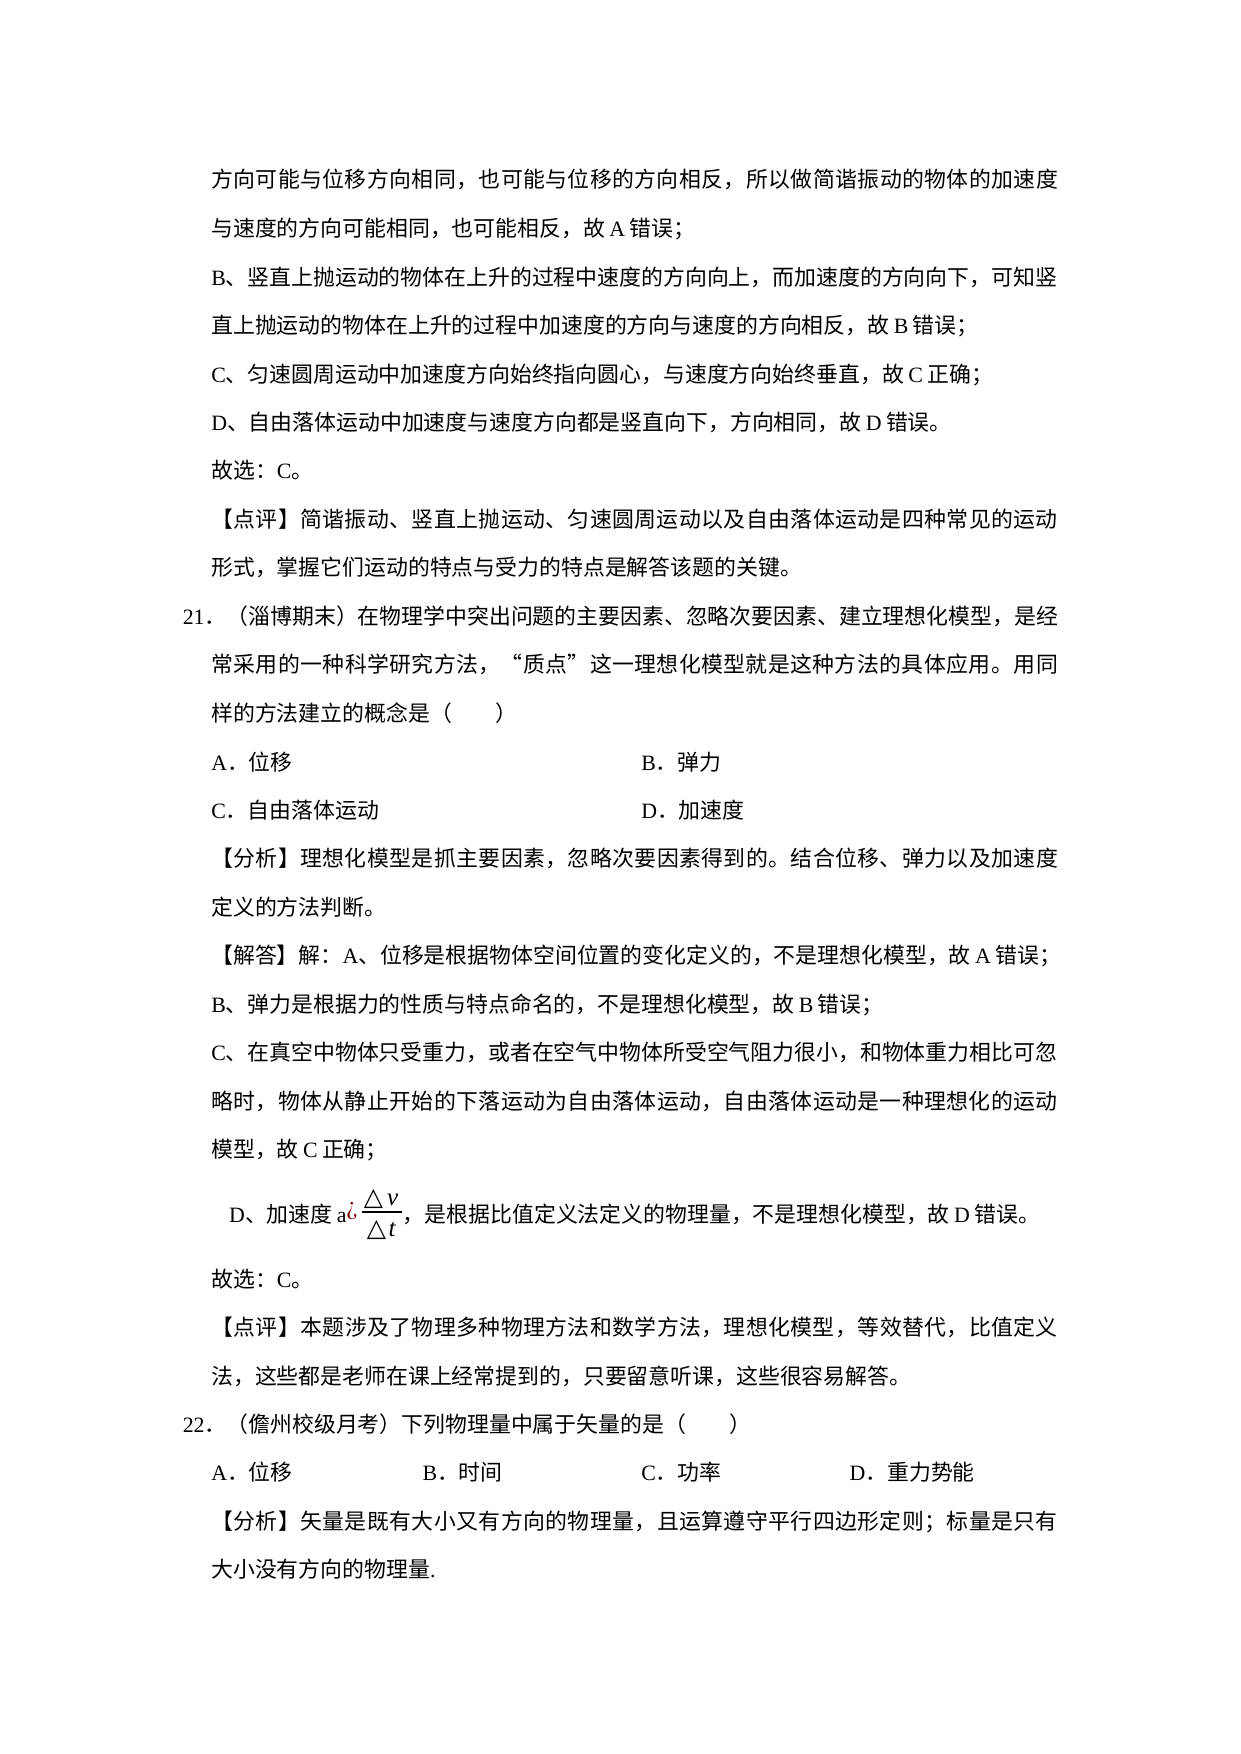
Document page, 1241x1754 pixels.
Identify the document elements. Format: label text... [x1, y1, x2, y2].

text 【点评】本题涉及了物理多种物理方法和数学方法，理想化模型，等效替代，比值定义法，这些都是老师在课上经常提到的，只要留意听课，这些很容易解答。 [211, 1309, 1058, 1391]
text B、弹力是根据力的性质与特点命名的，不是理想化模型，故B错误； [211, 986, 1058, 1019]
text D、加速度a，是根据比值定义法定义的物理量，不是理想化模型，故D错误。 [211, 1180, 1058, 1245]
text 故选：C。 [211, 1261, 1058, 1294]
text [211, 162, 1058, 243]
text 【分析】理想化模型是抓主要因素，忽略次要因素得到的。结合位移、弹力以及加速度定义的方法判断。 [211, 841, 1058, 922]
text C、在真空中物体只受重力，或者在空气中物体所受空气阻力很小，和物体重力相比可忽略时，物体从静止开始的下落运动为自由落体运动，自由落体运动是一种理想化的运动模型，故C正确； [211, 1034, 1058, 1164]
text 【解答】解：A、位移是根据物体空间位置的变化定义的，不是理想化模型，故A错误； [211, 938, 1058, 970]
text A．位移 B．时间 C．功率 D．重力势能 [183, 1455, 1058, 1487]
text C、匀速圆周运动中加速度方向始终指向圆心，与速度方向始终垂直，故C正确； [211, 356, 1058, 389]
text C．自由落体运动 D．加速度 [183, 792, 1058, 825]
text B、竖直上抛运动的物体在上升的过程中速度的方向向上，而加速度的方向向下，可知竖直上抛运动的物体在上升的过程中加速度的方向与速度的方向相反，故B错误； [211, 259, 1058, 340]
text 故选：C。 [211, 453, 1058, 485]
text 21．（淄博期末）在物理学中突出问题的主要因素、忽略次要因素、建立理想化模型，是经常采用的一种科学研究方法，“质点”这一理想化模型就是这种方法的具体应用。用同样的方法建立的概念是（ ） [183, 598, 1058, 728]
text A．位移 B．弹力 [183, 744, 1058, 777]
text 22．（儋州校级月考）下列物理量中属于矢量的是（ ） [183, 1407, 1058, 1439]
text 【分析】矢量是既有大小又有方向的物理量，且运算遵守平行四边形定则；标量是只有大小没有方向的物理量. [211, 1503, 1058, 1584]
text 【点评】简谐振动、竖直上抛运动、匀速圆周运动以及自由落体运动是四种常见的运动形式，掌握它们运动的特点与受力的特点是解答该题的关键。 [211, 501, 1058, 582]
text D、自由落体运动中加速度与速度方向都是竖直向下，方向相同，故D错误。 [211, 404, 1058, 437]
